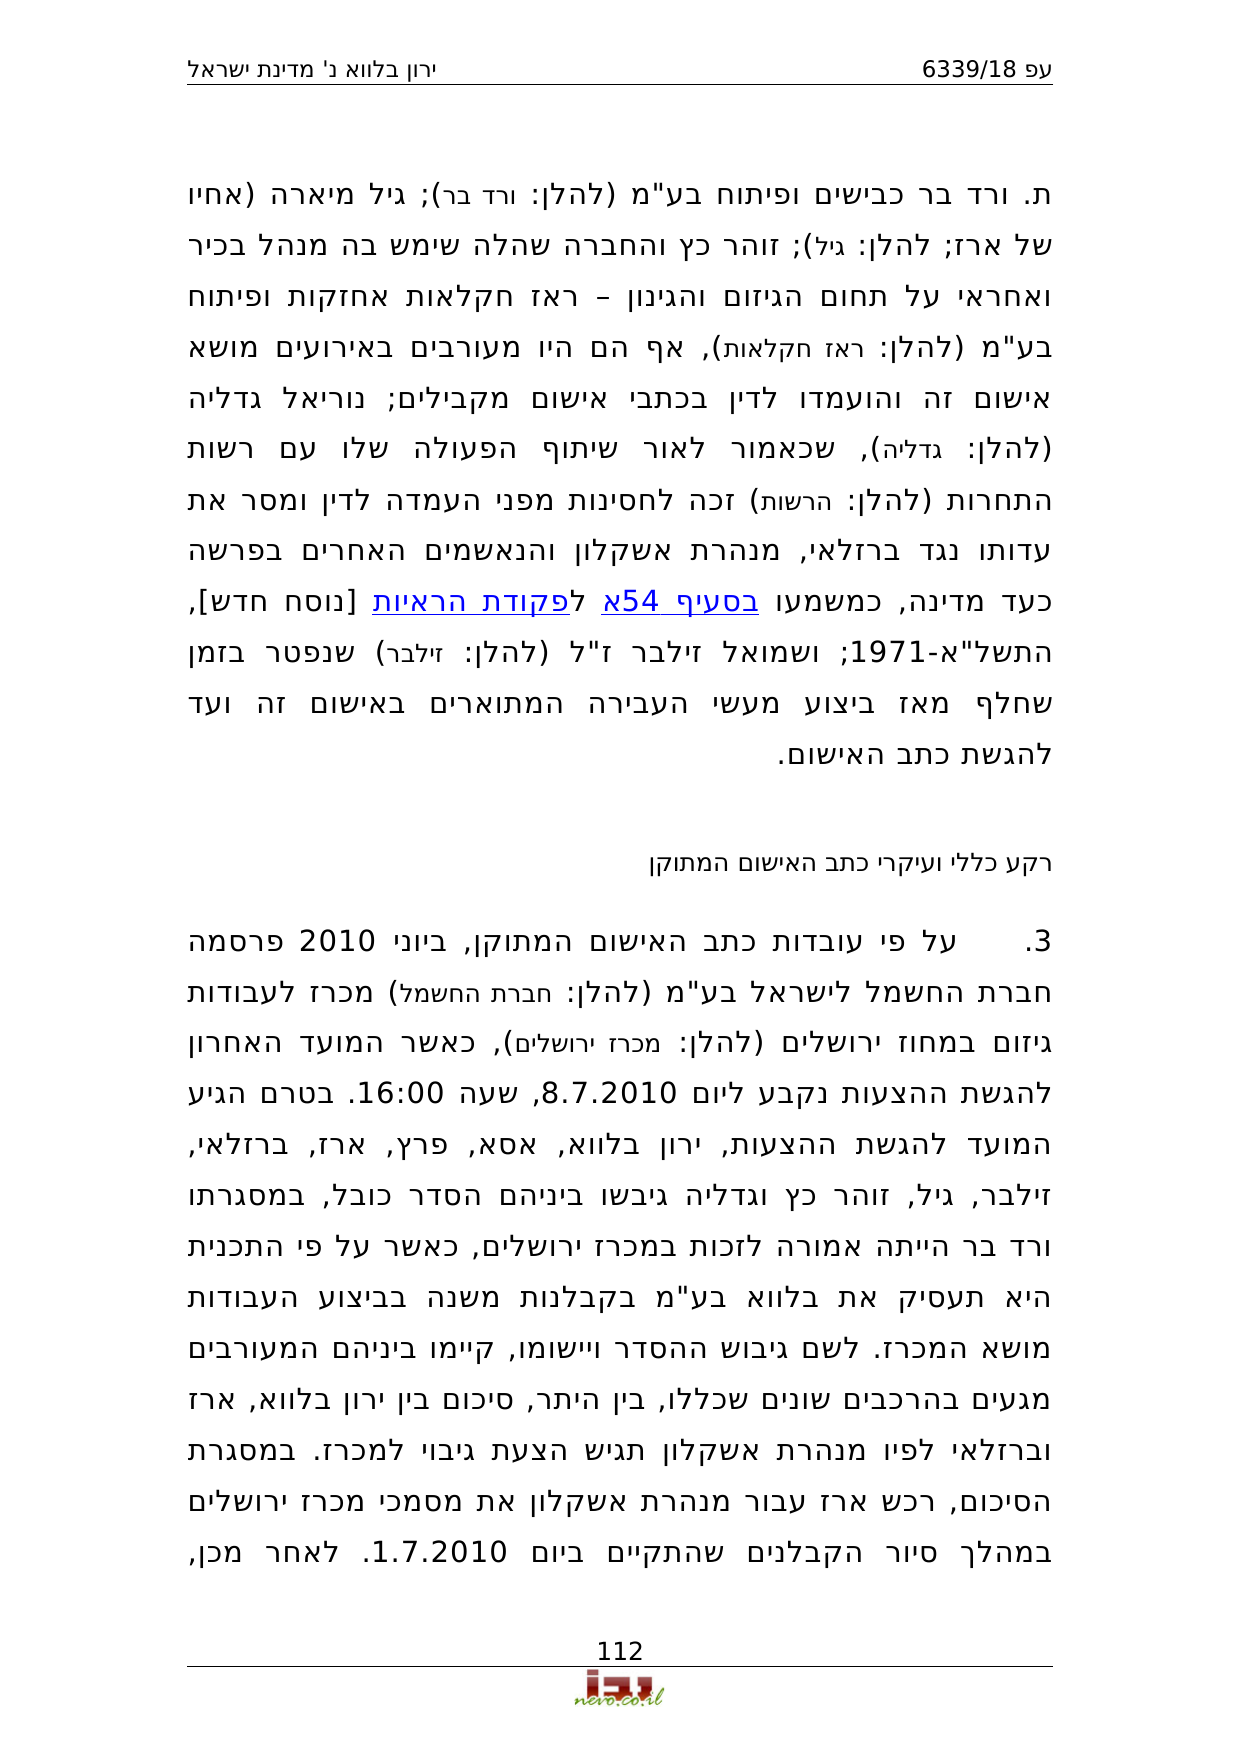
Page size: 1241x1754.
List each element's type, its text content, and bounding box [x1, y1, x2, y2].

text רקע כללי ועיקרי כתב האישום המתוקן [187, 848, 1053, 877]
picture [574, 1669, 666, 1707]
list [187, 924, 1053, 1569]
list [187, 177, 1053, 771]
